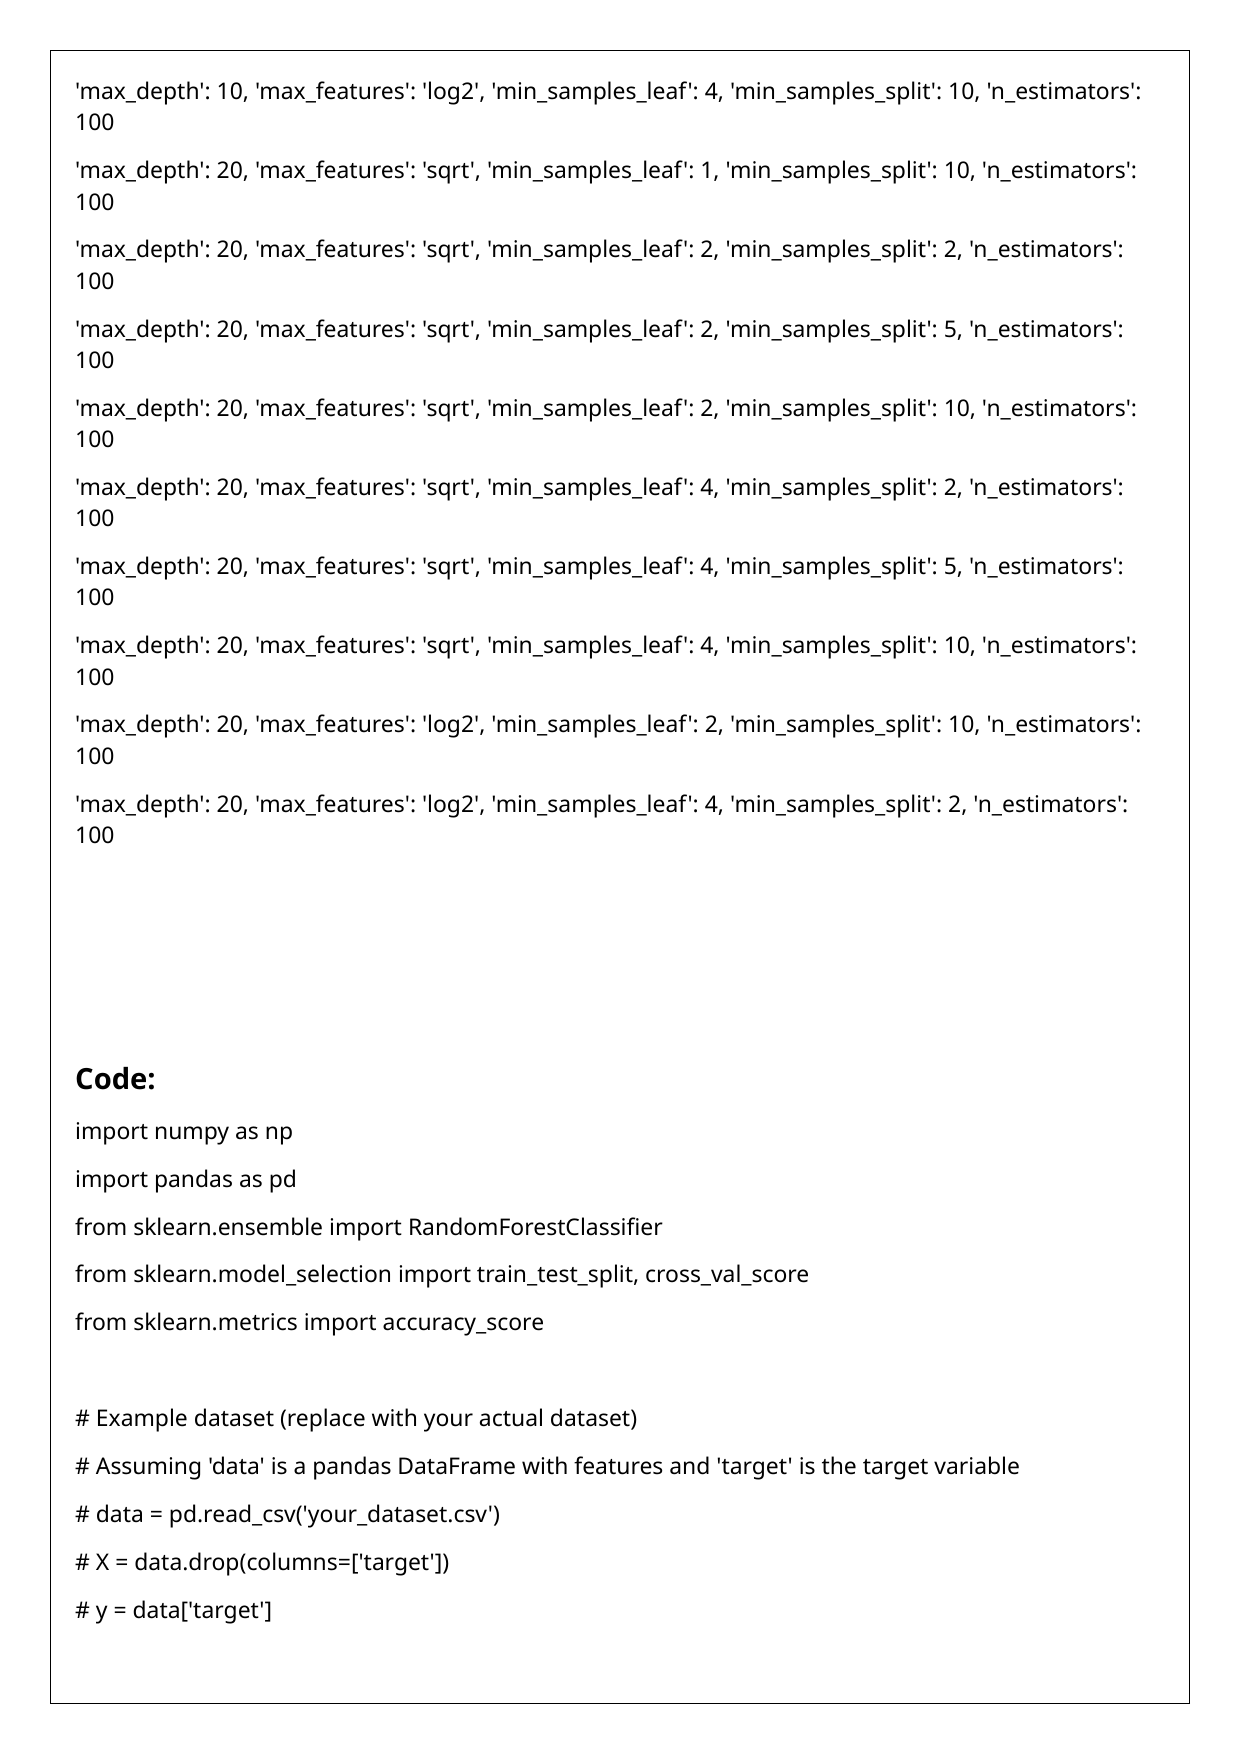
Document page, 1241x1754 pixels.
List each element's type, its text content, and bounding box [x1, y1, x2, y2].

text import pandas as pd [75, 1163, 1165, 1194]
text # y = data['target'] [75, 1594, 1165, 1625]
text 'max_depth': 20, 'max_features': 'sqrt', 'min_samples_leaf': 2, 'min_samples_split': 10, 'n_estimators': 100 [75, 392, 1165, 454]
text 'max_depth': 20, 'max_features': 'sqrt', 'min_samples_leaf': 4, 'min_samples_split': 10, 'n_estimators': 100 [75, 629, 1165, 692]
text # Example dataset (replace with your actual dataset) [75, 1402, 1165, 1433]
text 'max_depth': 20, 'max_features': 'sqrt', 'min_samples_leaf': 4, 'min_samples_split': 2, 'n_estimators': 100 [75, 471, 1165, 533]
text 'max_depth': 10, 'max_features': 'log2', 'min_samples_leaf': 4, 'min_samples_split': 10, 'n_estimators': 100 [75, 75, 1165, 137]
text # Assuming 'data' is a pandas DataFrame with features and 'target' is the target variable [75, 1450, 1165, 1481]
text from sklearn.model_selection import train_test_split, cross_val_score [75, 1258, 1165, 1290]
text 'max_depth': 20, 'max_features': 'sqrt', 'min_samples_leaf': 2, 'min_samples_split': 5, 'n_estimators': 100 [75, 312, 1165, 375]
text 'max_depth': 20, 'max_features': 'log2', 'min_samples_leaf': 2, 'min_samples_split': 10, 'n_estimators': 100 [75, 708, 1165, 771]
text from sklearn.ensemble import RandomForestClassifier [75, 1211, 1165, 1242]
text # data = pd.read_csv('your_dataset.csv') [75, 1498, 1165, 1529]
text 'max_depth': 20, 'max_features': 'log2', 'min_samples_leaf': 4, 'min_samples_split': 2, 'n_estimators': 100 [75, 787, 1165, 850]
text 'max_depth': 20, 'max_features': 'sqrt', 'min_samples_leaf': 4, 'min_samples_split': 5, 'n_estimators': 100 [75, 550, 1165, 612]
text import numpy as np [75, 1115, 1165, 1146]
text 'max_depth': 20, 'max_features': 'sqrt', 'min_samples_leaf': 2, 'min_samples_split': 2, 'n_estimators': 100 [75, 233, 1165, 296]
text 'max_depth': 20, 'max_features': 'sqrt', 'min_samples_leaf': 1, 'min_samples_split': 10, 'n_estimators': 100 [75, 154, 1165, 217]
text # X = data.drop(columns=['target']) [75, 1546, 1165, 1577]
text from sklearn.metrics import accuracy_score [75, 1306, 1165, 1338]
text Code: [75, 1058, 1165, 1098]
